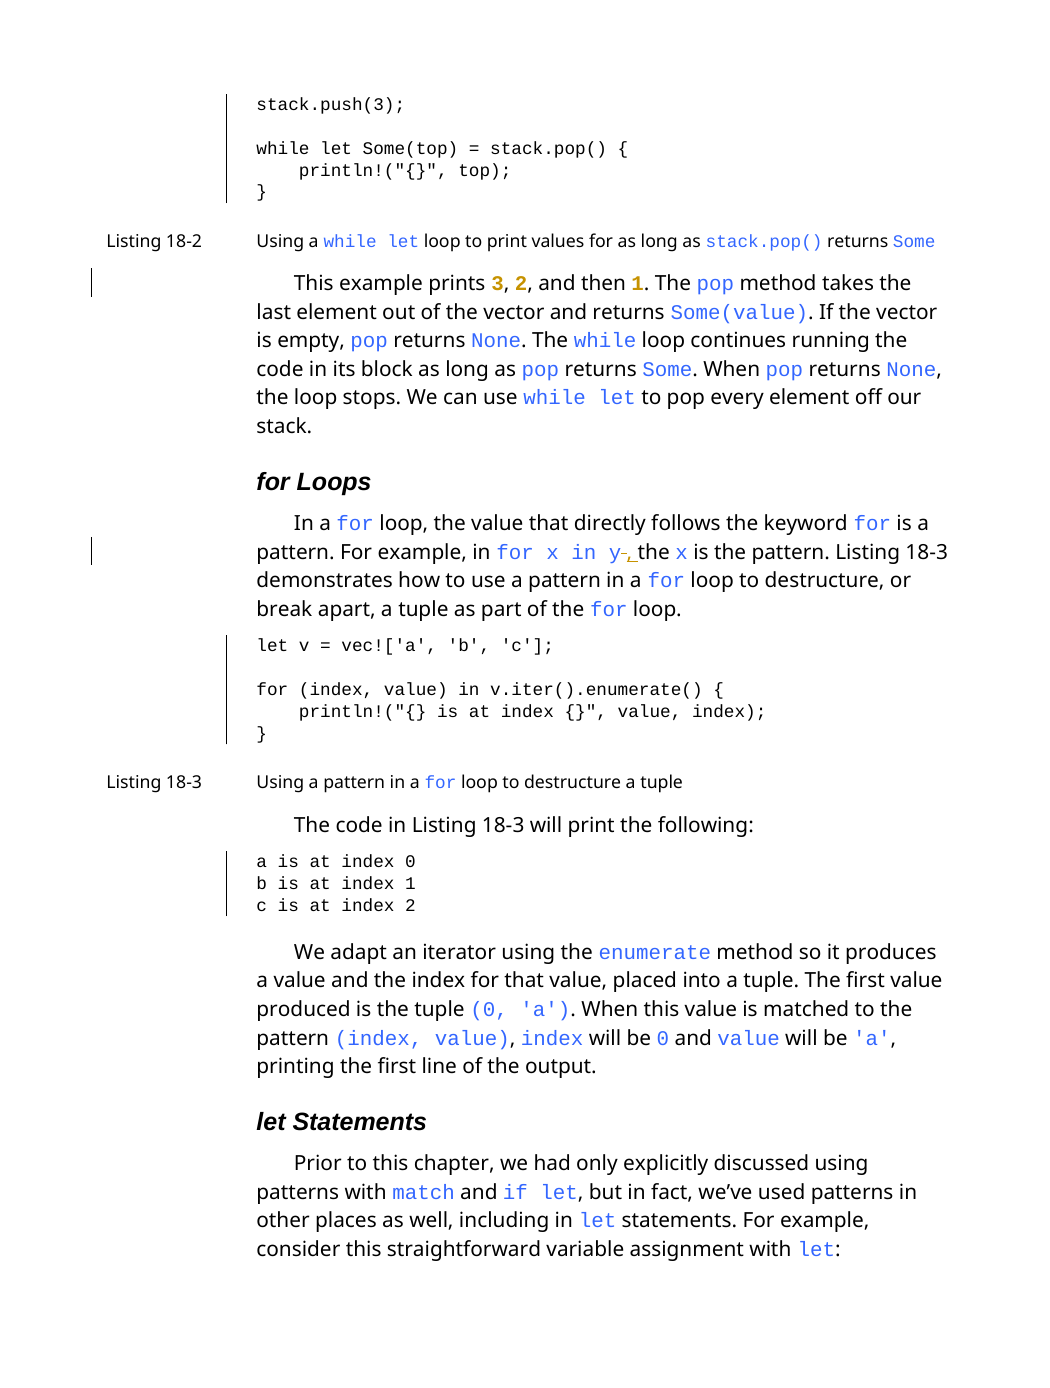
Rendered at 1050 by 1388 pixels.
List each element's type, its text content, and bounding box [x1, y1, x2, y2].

text a is at index 0 [227, 851, 950, 872]
text let Statements [256, 1104, 950, 1136]
list Using a while let loop to print values for as long as stack.pop() returns Some [106, 228, 950, 252]
text } [227, 181, 950, 203]
text c is at index 2 [227, 894, 950, 916]
text for (index, value) in v.iter().enumerate() { [227, 679, 950, 701]
text println!("{}", top); [227, 159, 950, 181]
text } [227, 722, 950, 744]
text println!("{} is at index {}", value, index); [227, 701, 950, 722]
text stack.push(3); [227, 94, 950, 116]
text This example prints 3, 2, and then 1. The pop method takes the last element out of the vector and returns Some(value). If the vector is empty, pop returns None. The while loop continues running the code in its block as long as pop returns Some. When pop returns None, the loop stops. We can use while let to pop every element off our stack. [256, 268, 950, 439]
text for Loops [256, 464, 950, 496]
text In a for loop, the value that directly follows the keyword for is a pattern. For example, in for x in ythe x is the pattern. Listing 18-3 demonstrates how to use a pattern in a for loop to destructure, or break apart, a tuple as part of the for loop. [256, 508, 950, 622]
text b is at index 1 [227, 872, 950, 894]
text We adapt an iterator using the enumerate method so it produces a value and the index for that value, placed into a tuple. The first value produced is the tuple (0, 'a'). When this value is matched to the pattern (index, value), index will be 0 and value will be 'a', printing the first line of the output. [256, 937, 950, 1079]
list Using a pattern in a for loop to destructure a tuple [106, 769, 950, 794]
text while let Some(top) = stack.pop() { [227, 137, 950, 159]
text let v = vec!['a', 'b', 'c']; [227, 635, 950, 657]
text The code in Listing 18-3 will print the following: [256, 810, 950, 838]
